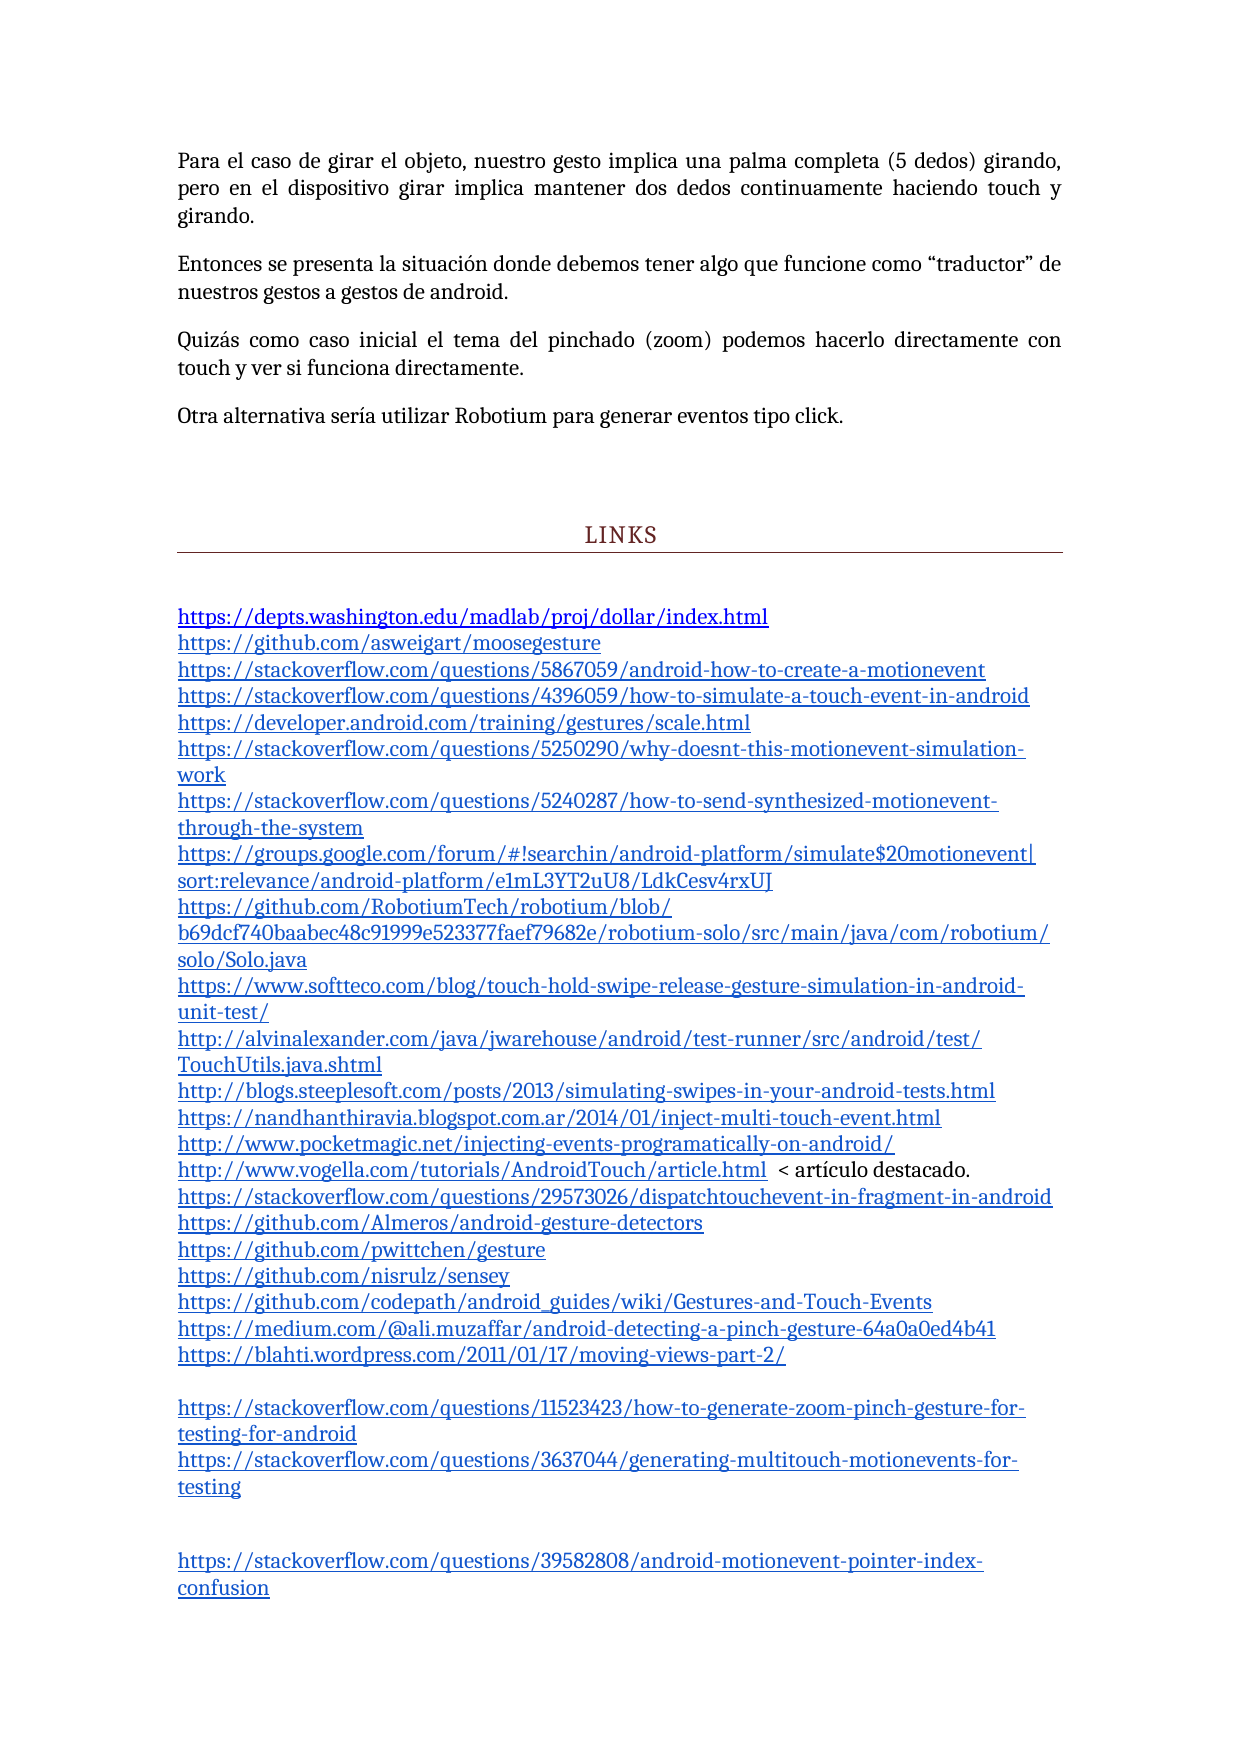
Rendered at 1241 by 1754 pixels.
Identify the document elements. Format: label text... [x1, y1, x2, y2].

text https://blahti.wordpress.com/2011/01/17/moving-views-part-2/ [177, 1342, 1063, 1368]
text https://stackoverflow.com/questions/5240287/how-to-send-synthesized-motionevent-through-the-system [177, 788, 1063, 841]
text https://stackoverflow.com/questions/4396059/how-to-simulate-a-touch-event-in-android [177, 683, 1063, 709]
text http://alvinalexander.com/java/jwarehouse/android/test-runner/src/android/test/TouchUtils.java.shtml [177, 1026, 1063, 1078]
text https://github.com/RobotiumTech/robotium/blob/b69dcf740baabec48c91999e523377faef79682e/robotium-solo/src/main/java/com/robotium/solo/Solo.java [177, 894, 1063, 973]
text https://groups.google.com/forum/#!searchin/android-platform/simulate$20motionevent|sort:relevance/android-platform/e1mL3YT2uU8/LdkCesv4rxUJ [177, 841, 1063, 894]
text https://nandhanthiravia.blogspot.com.ar/2014/01/inject-multi-touch-event.html [177, 1104, 1063, 1131]
text http://blogs.steeplesoft.com/posts/2013/simulating-swipes-in-your-android-tests.html [177, 1078, 1063, 1104]
text https://stackoverflow.com/questions/5250290/why-doesnt-this-motionevent-simulation-work [177, 736, 1063, 788]
text Para el caso de girar el objeto, nuestro gesto implica una palma completa (5 dedos) girando, pero en el dispositivo girar implica mantener dos dedos continuamente haciendo touch y girando. [177, 148, 1063, 229]
text https://stackoverflow.com/questions/39582808/android-motionevent-pointer-index-confusion [177, 1548, 1063, 1601]
text https://developer.android.com/training/gestures/scale.html [177, 709, 1063, 736]
text Quizás como caso inicial el tema del pinchado (zoom) podemos hacerlo directamente con touch y ver si funciona directamente. [177, 327, 1063, 381]
text Otra alternativa sería utilizar Robotium para generar eventos tipo click. [177, 403, 1063, 430]
text https://github.com/codepath/android_guides/wiki/Gestures-and-Touch-Events [177, 1289, 1063, 1315]
text http://www.pocketmagic.net/injecting-events-programatically-on-android/ [177, 1131, 1063, 1157]
text https://depts.washington.edu/madlab/proj/dollar/index.html [177, 604, 1063, 630]
text https://stackoverflow.com/questions/11523423/how-to-generate-zoom-pinch-gesture-for-testing-for-android [177, 1394, 1063, 1447]
text https://medium.com/@ali.muzaffar/android-detecting-a-pinch-gesture-64a0a0ed4b41 [177, 1315, 1063, 1342]
subtitle Links [177, 521, 1063, 552]
text https://github.com/asweigart/moosegesture [177, 630, 1063, 657]
text https://github.com/nisrulz/sensey [177, 1263, 1063, 1289]
text Entonces se presenta la situación donde debemos tener algo que funcione como “traductor” de nuestros gestos a gestos de android. [177, 251, 1063, 305]
text https://stackoverflow.com/questions/5867059/android-how-to-create-a-motionevent [177, 657, 1063, 683]
text https://github.com/pwittchen/gesture [177, 1236, 1063, 1263]
text https://www.softteco.com/blog/touch-hold-swipe-release-gesture-simulation-in-android-unit-test/ [177, 973, 1063, 1026]
text https://github.com/Almeros/android-gesture-detectors [177, 1210, 1063, 1236]
text https://stackoverflow.com/questions/29573026/dispatchtouchevent-in-fragment-in-android [177, 1184, 1063, 1210]
text https://stackoverflow.com/questions/3637044/generating-multitouch-motionevents-for-testing [177, 1447, 1063, 1500]
text http://www.vogella.com/tutorials/AndroidTouch/article.html < artículo destacado. [177, 1157, 1063, 1184]
